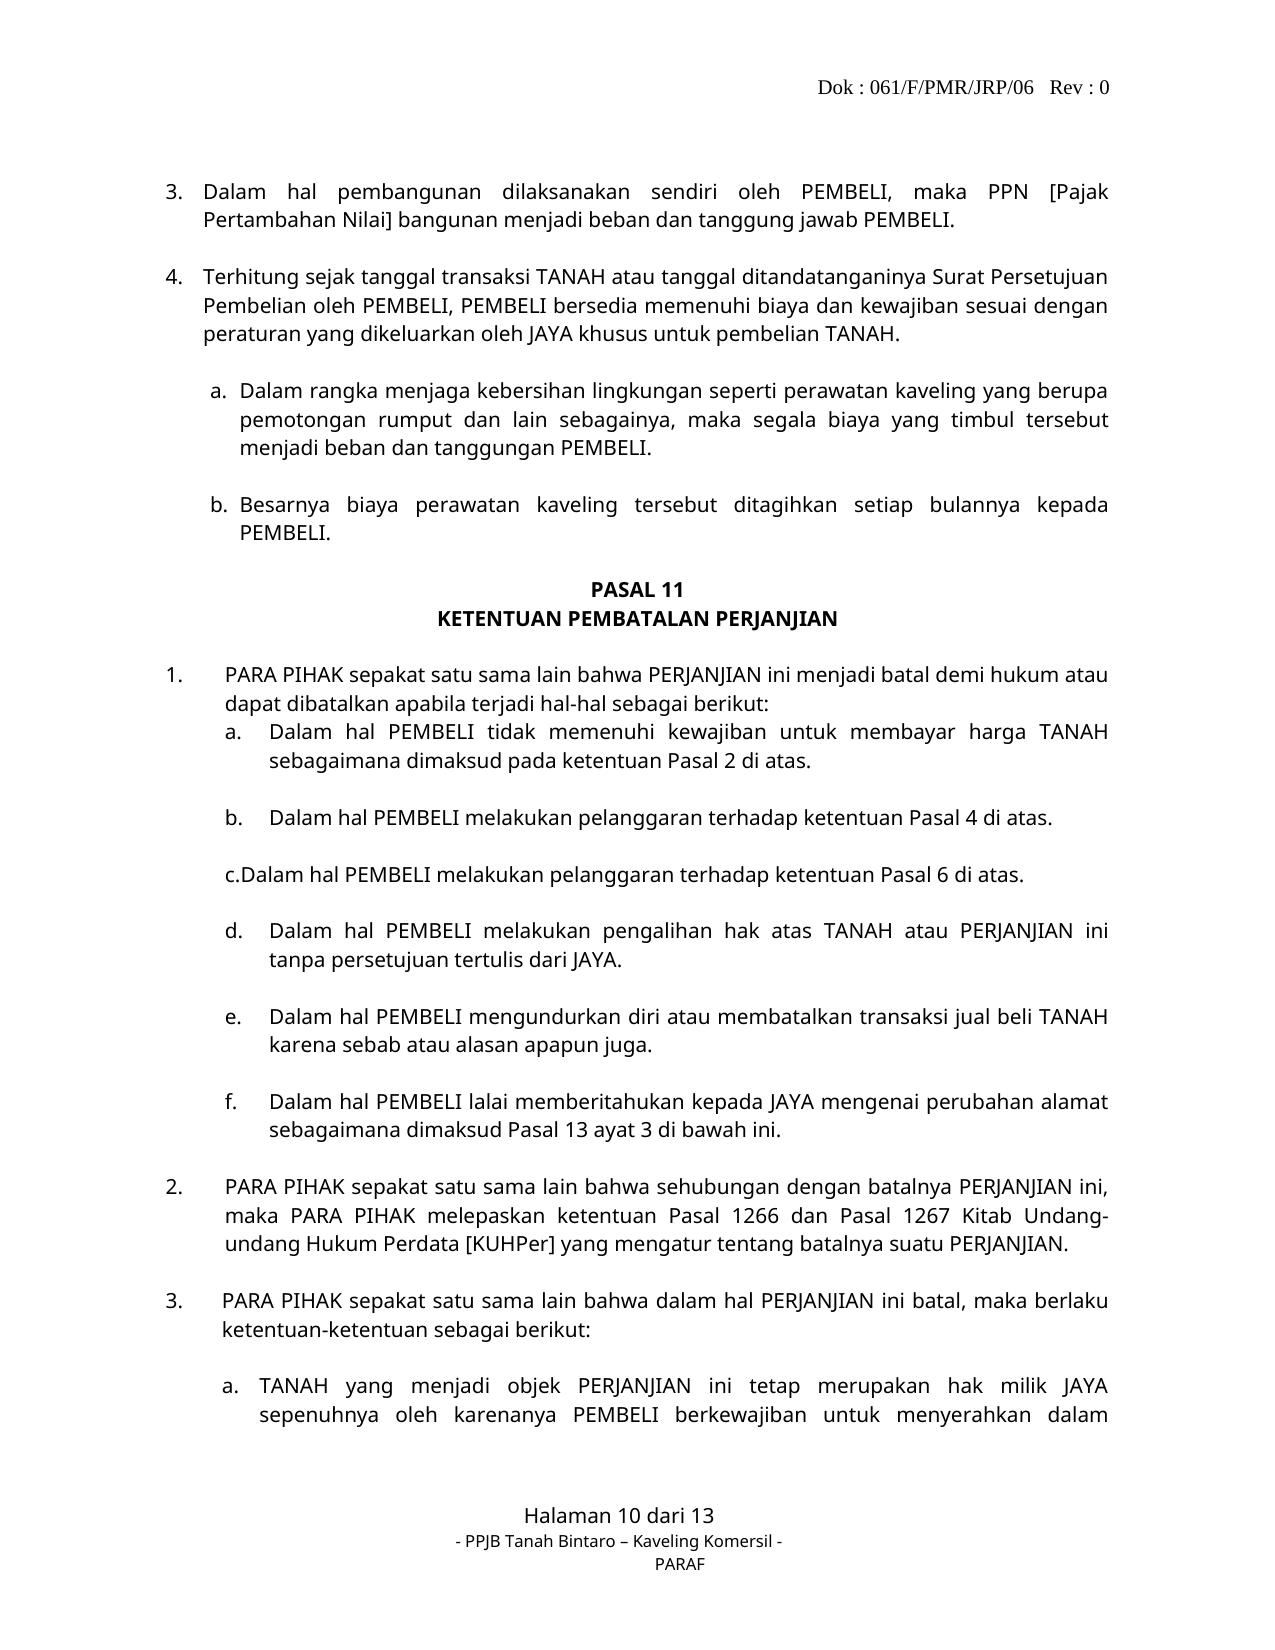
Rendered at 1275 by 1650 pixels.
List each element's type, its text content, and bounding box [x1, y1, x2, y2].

list Dalam hal PEMBELI melakukan pelanggaran terhadap ketentuan Pasal 4 di atas. [224, 803, 1109, 831]
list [222, 1372, 1109, 1428]
list Terhitung sejak tanggal transaksi TANAH atau tanggal ditandatanganinya Surat Persetujuan Pembelian oleh PEMBELI, PEMBELI bersedia memenuhi biaya dan kewajiban sesuai dengan peraturan yang dikeluarkan oleh JAYA khusus untuk pembelian TANAH. [165, 262, 1109, 348]
text 3. PARA PIHAK sepakat satu sama lain bahwa dalam hal PERJANJIAN ini batal, maka berlaku ketentuan-ketentuan sebagai berikut: [165, 1286, 1109, 1343]
subtitle PASAL 11 [165, 575, 1109, 604]
text b. Besarnya biaya perawatan kaveling tersebut ditagihkan setiap bulannya kepada PEMBELI. [210, 490, 1109, 547]
list Dalam rangka menjaga kebersihan lingkungan seperti perawatan kaveling yang berupa pemotongan rumput dan lain sebagainya, maka segala biaya yang timbul tersebut menjadi beban dan tanggungan PEMBELI. [210, 376, 1109, 462]
text 1. PARA PIHAK sepakat satu sama lain bahwa PERJANJIAN ini menjadi batal demi hukum atau dapat dibatalkan apabila terjadi hal-hal sebagai berikut: [165, 661, 1109, 717]
text 2. PARA PIHAK sepakat satu sama lain bahwa sehubungan dengan batalnya PERJANJIAN ini, maka PARA PIHAK melepaskan ketentuan Pasal 1266 dan Pasal 1267 Kitab Undang-undang Hukum Perdata [KUHPer] yang mengatur tentang batalnya suatu PERJANJIAN. [165, 1172, 1109, 1258]
list Dalam hal PEMBELI melakukan pelanggaran terhadap ketentuan Pasal 6 di atas. [224, 860, 1109, 888]
list Dalam hal pembangunan dilaksanakan sendiri oleh PEMBELI, maka PPN [Pajak Pertambahan Nilai] bangunan menjadi beban dan tanggung jawab PEMBELI. [165, 177, 1109, 234]
list Dalam hal PEMBELI mengundurkan diri atau membatalkan transaksi jual beli TANAH karena sebab atau alasan apapun juga. [224, 1002, 1109, 1059]
list Dalam hal PEMBELI tidak memenuhi kewajiban untuk membayar harga TANAH sebagaimana dimaksud pada ketentuan Pasal 2 di atas. [224, 717, 1109, 774]
text KETENTUAN PEMBATALAN PERJANJIAN [165, 604, 1109, 632]
text f. Dalam hal PEMBELI lalai memberitahukan kepada JAYA mengenai perubahan alamat sebagaimana dimaksud Pasal 13 ayat 3 di bawah ini. [224, 1087, 1109, 1144]
list Dalam hal PEMBELI melakukan pengalihan hak atas TANAH atau PERJANJIAN ini tanpa persetujuan tertulis dari JAYA. [224, 917, 1109, 973]
